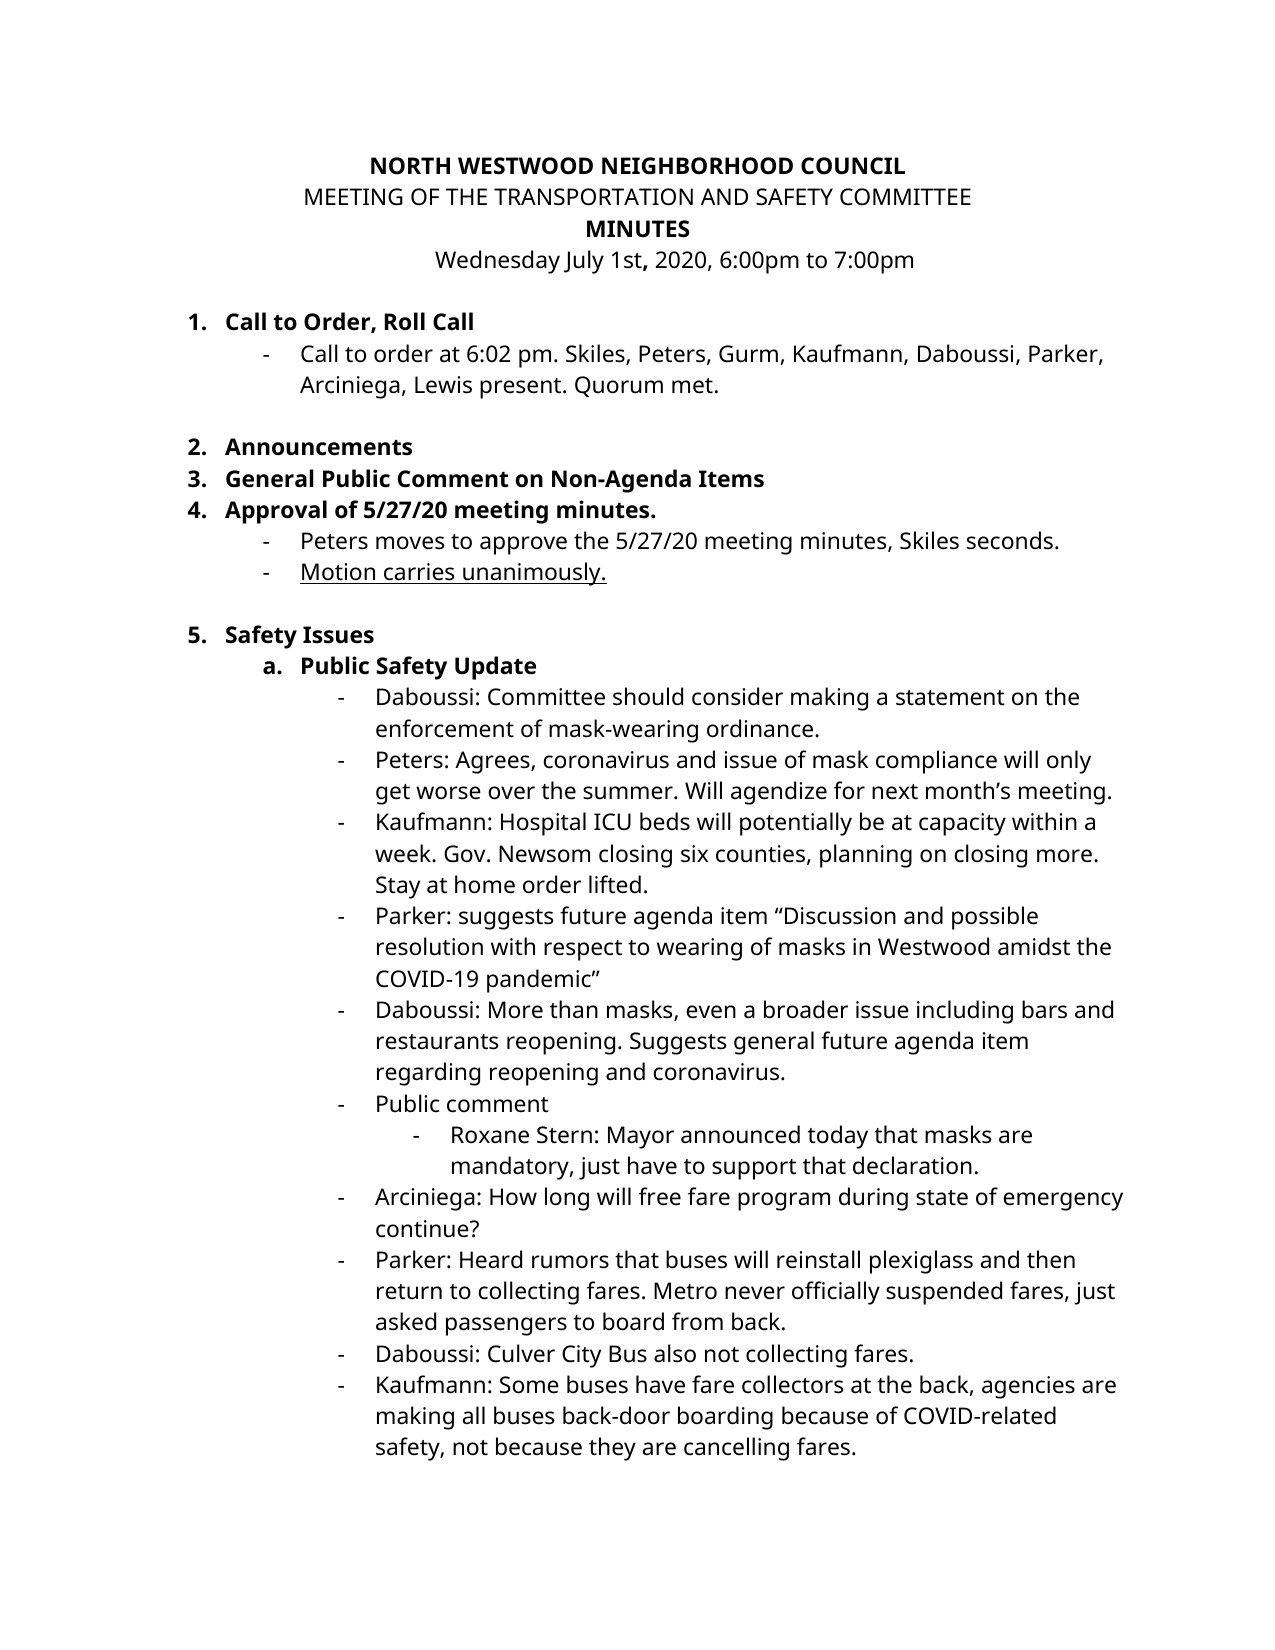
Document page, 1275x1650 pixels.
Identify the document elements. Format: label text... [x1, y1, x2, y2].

list Safety Issues [187, 619, 1125, 650]
list General Public Comment on Non-Agenda Items [187, 462, 1125, 494]
list Peters moves to approve the 5/27/20 meeting minutes, Skiles seconds. [262, 525, 1125, 556]
text NORTH WESTWOOD NEIGHBORHOOD COUNCIL [150, 150, 1125, 181]
list Kaufmann: Hospital ICU beds will potentially be at capacity within a week. Gov. Newsom closing six counties, planning on closing more. Stay at home order lifted. [337, 806, 1125, 900]
list Public comment [337, 1087, 1125, 1119]
list Kaufmann: Some buses have fare collectors at the back, agencies are making all buses back-door boarding because of COVID-related safety, not because they are cancelling fares. [337, 1369, 1125, 1462]
list Announcements [187, 431, 1125, 462]
text MEETING OF THE TRANSPORTATION AND SAFETY COMMITTEE [150, 181, 1125, 212]
list Public Safety Update [262, 650, 1125, 681]
list Daboussi: More than masks, even a broader issue including bars and restaurants reopening. Suggests general future agenda item regarding reopening and coronavirus. [337, 994, 1125, 1087]
list Daboussi: Committee should consider making a statement on the enforcement of mask-wearing ordinance. [337, 681, 1125, 744]
list Daboussi: Culver City Bus also not collecting fares. [337, 1337, 1125, 1369]
list Motion carries unanimously. [262, 556, 1125, 587]
list Parker: suggests future agenda item “Discussion and possible resolution with respect to wearing of masks in Westwood amidst the COVID-19 pandemic” [337, 900, 1125, 994]
list Parker: Heard rumors that buses will reinstall plexiglass and then return to collecting fares. Metro never officially suspended fares, just asked passengers to board from back. [337, 1244, 1125, 1337]
list Peters: Agrees, coronavirus and issue of mask compliance will only get worse over the summer. Will agendize for next month’s meeting. [337, 744, 1125, 806]
list Call to Order, Roll Call [187, 306, 1125, 337]
list Roxane Stern: Mayor announced today that masks are mandatory, just have to support that declaration. [412, 1119, 1125, 1181]
list Arciniega: How long will free fare program during state of emergency continue? [337, 1181, 1125, 1244]
text Wednesday July 1st, 2020, 6:00pm to 7:00pm [150, 244, 1125, 275]
text MINUTES [150, 212, 1125, 244]
list Call to order at 6:02 pm. Skiles, Peters, Gurm, Kaufmann, Daboussi, Parker, Arciniega, Lewis present. Quorum met. [262, 337, 1125, 400]
list Approval of 5/27/20 meeting minutes. [187, 494, 1125, 525]
